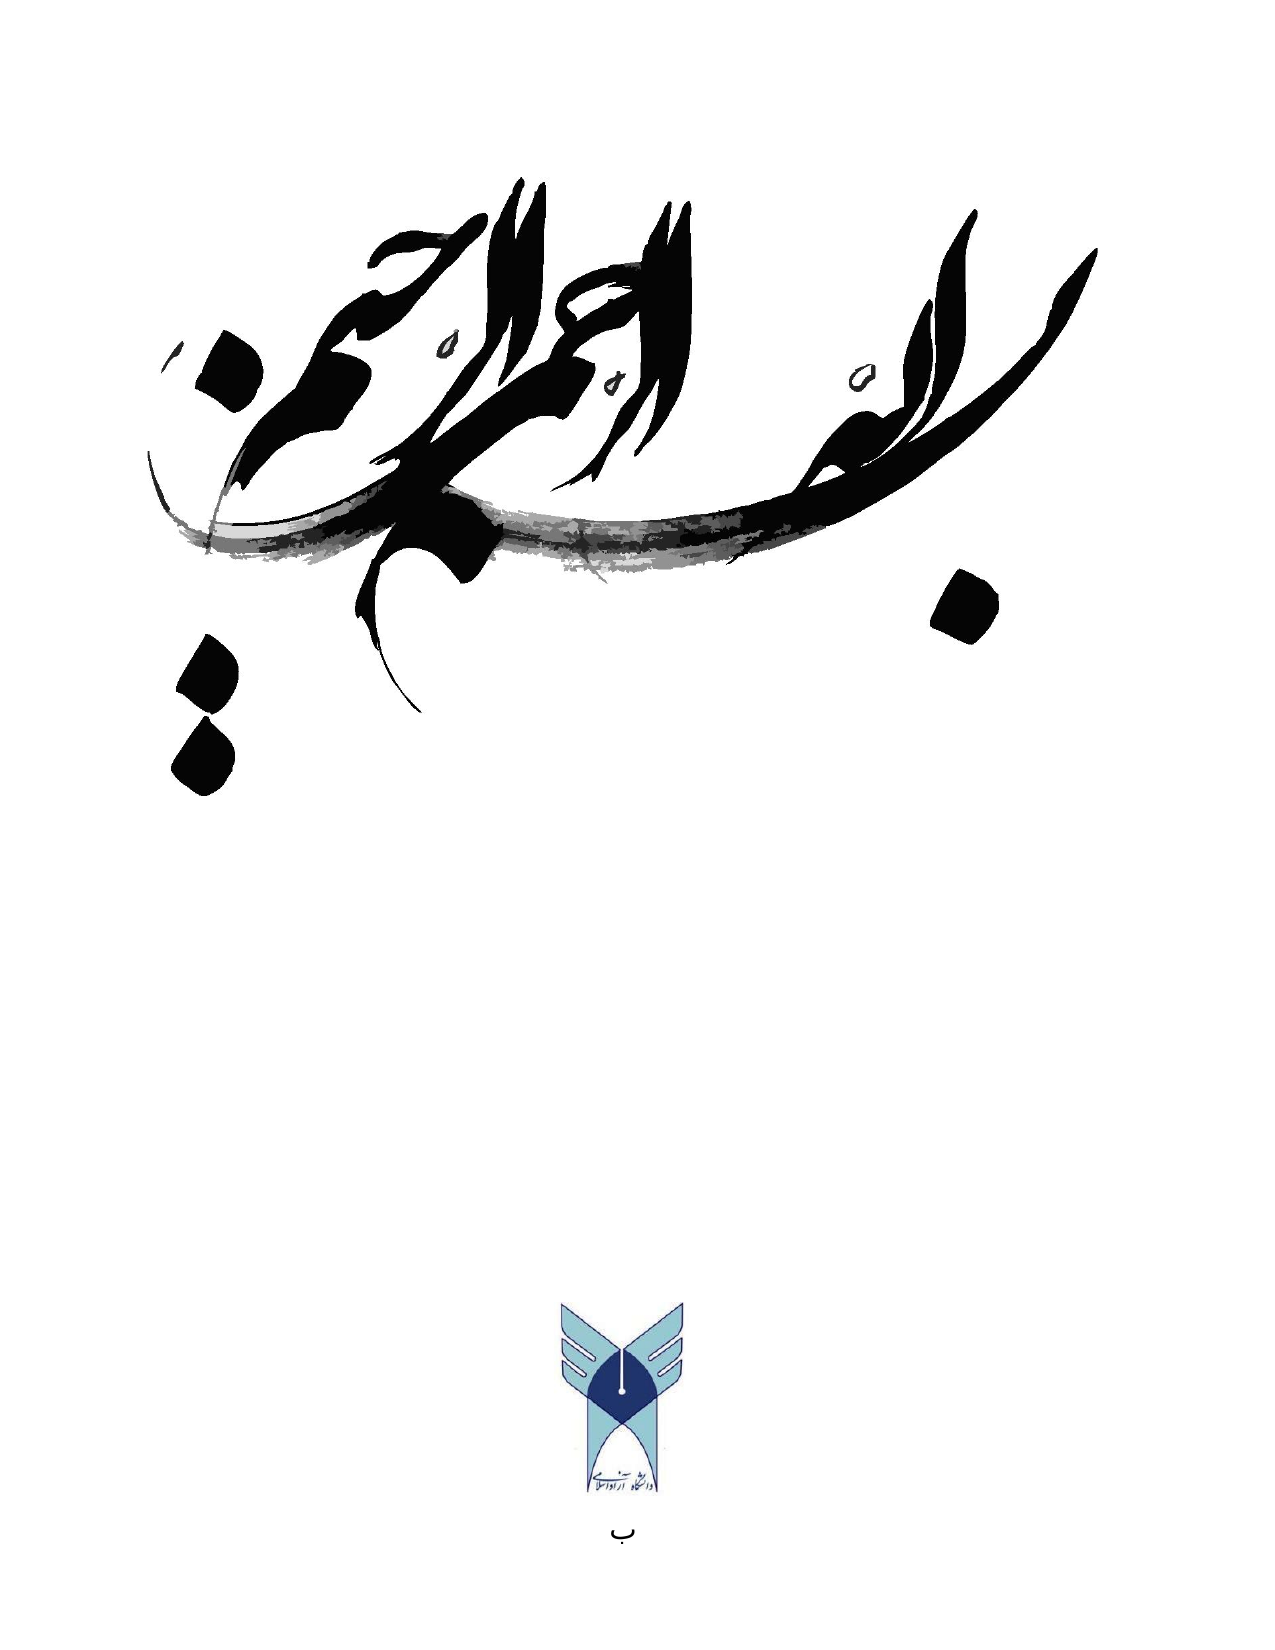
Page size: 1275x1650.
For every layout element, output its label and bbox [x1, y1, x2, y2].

picture [553, 1302, 692, 1496]
picture [147, 177, 1098, 796]
